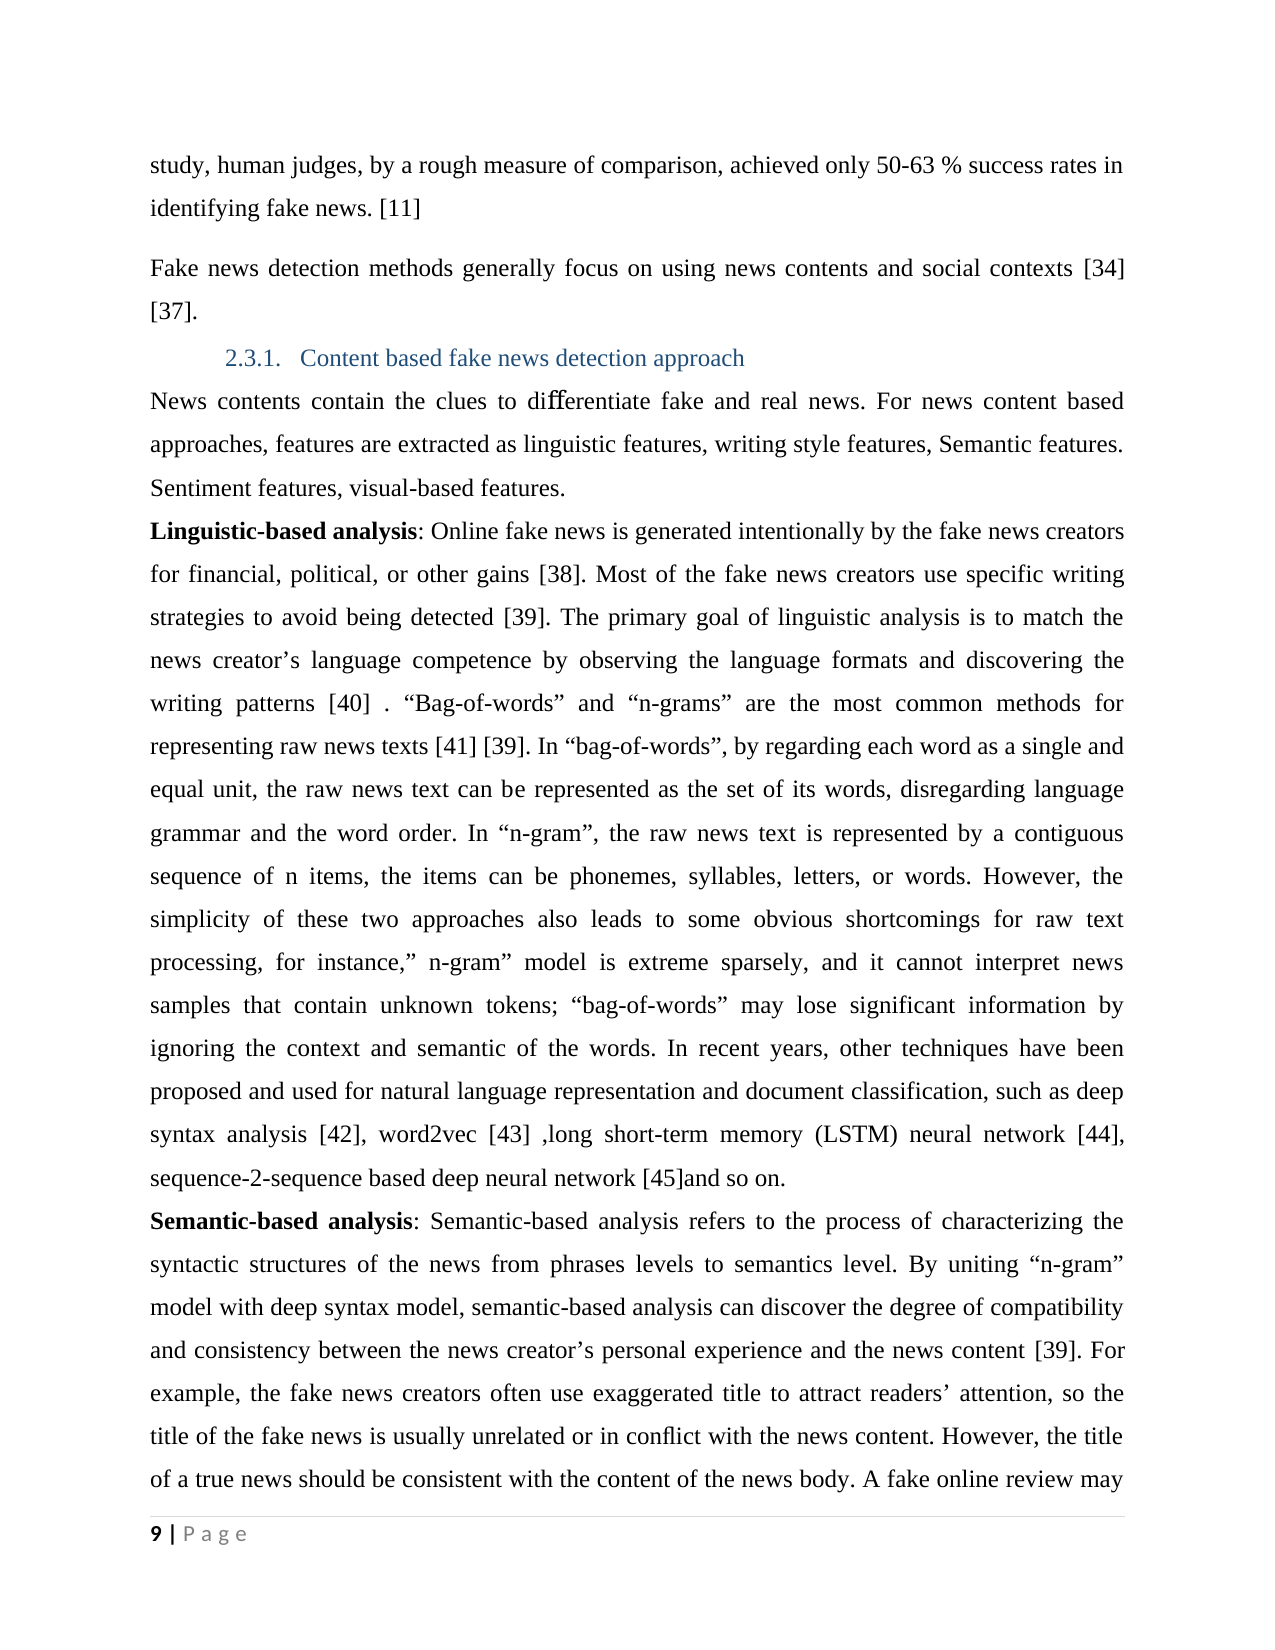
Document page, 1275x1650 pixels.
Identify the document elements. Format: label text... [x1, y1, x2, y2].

subtitle Content based fake news detection approach [225, 343, 1125, 372]
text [150, 1206, 1125, 1493]
text News contents contain the clues to diﬀerentiate fake and real news. For news content based approaches, features are extracted as linguistic features, writing style features, Semantic features. Sentiment features, visual-based features. [150, 386, 1125, 501]
text Fake news detection methods generally focus on using news contents and social contexts . [150, 253, 1125, 325]
text Linguistic-based analysis: Online fake news is generated intentionally by the fake news creators for financial, political, or other gains. Most of the fake news creators use specific writing strategies to avoid being detected. The primary goal of linguistic analysis is to match the news creator’s language competence by observing the language formats and discovering the writing patterns . “Bag-of-words” and “n-grams” are the most common methods for representing raw news texts. In “bag-of-words”, by regarding each word as a single and equal unit, the raw news text can be represented as the set of its words, disregarding language grammar and the word order. In “n-gram”, the raw news text is represented by a contiguous sequence of n items, the items can be phonemes, syllables, letters, or words. However, the simplicity of these two approaches also leads to some obvious shortcomings for raw text processing, for instance,” n-gram” model is extreme sparsely, and it cannot interpret news samples that contain unknown tokens; “bag-of-words” may lose significant information by ignoring the context and semantic of the words. In recent years, other techniques have been proposed and used for natural language representation and document classification, such as deep syntax analysis , word2vec ,long short-term memory (LSTM) neural network , sequence-2-sequence based deep neural networkand so on. [150, 516, 1125, 1191]
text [150, 150, 1125, 222]
